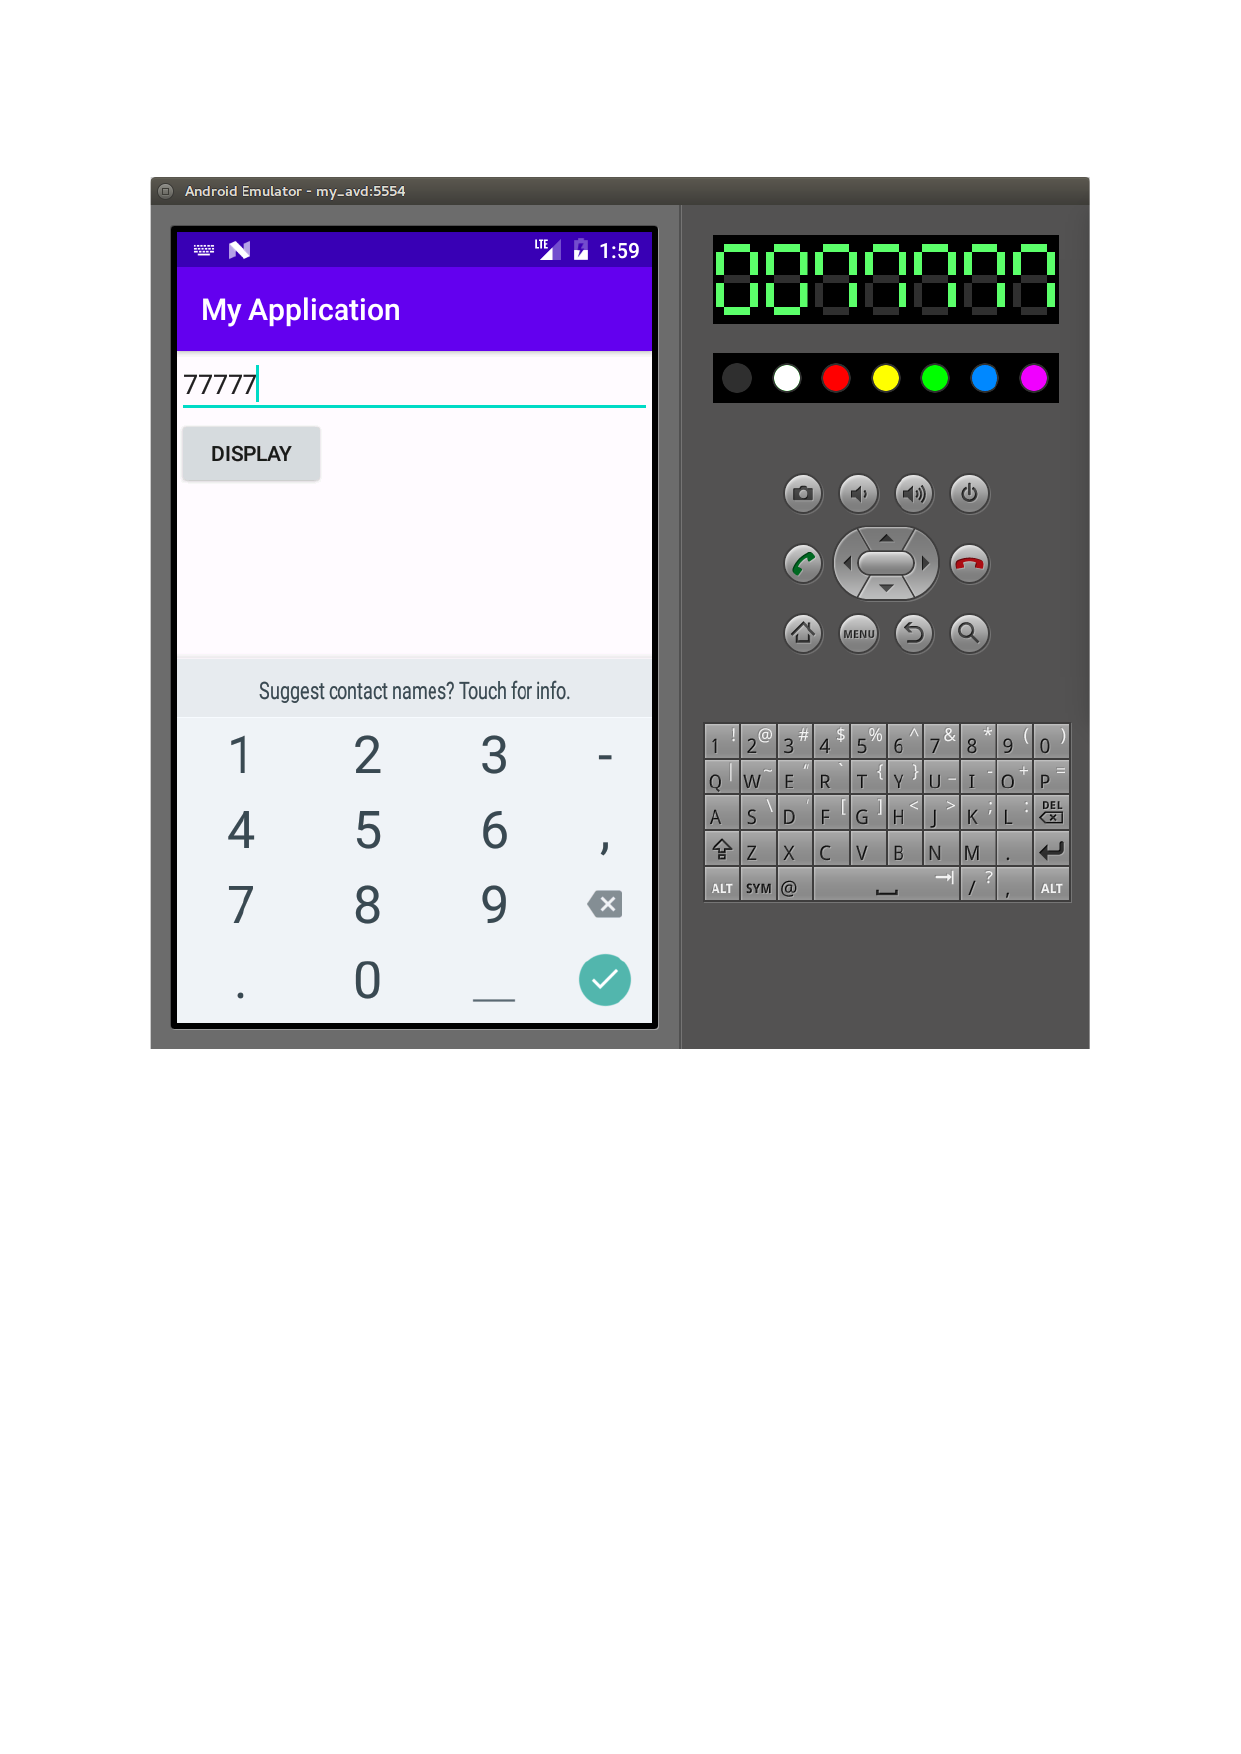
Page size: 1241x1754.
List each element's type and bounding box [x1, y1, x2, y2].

picture [150, 177, 1090, 1049]
